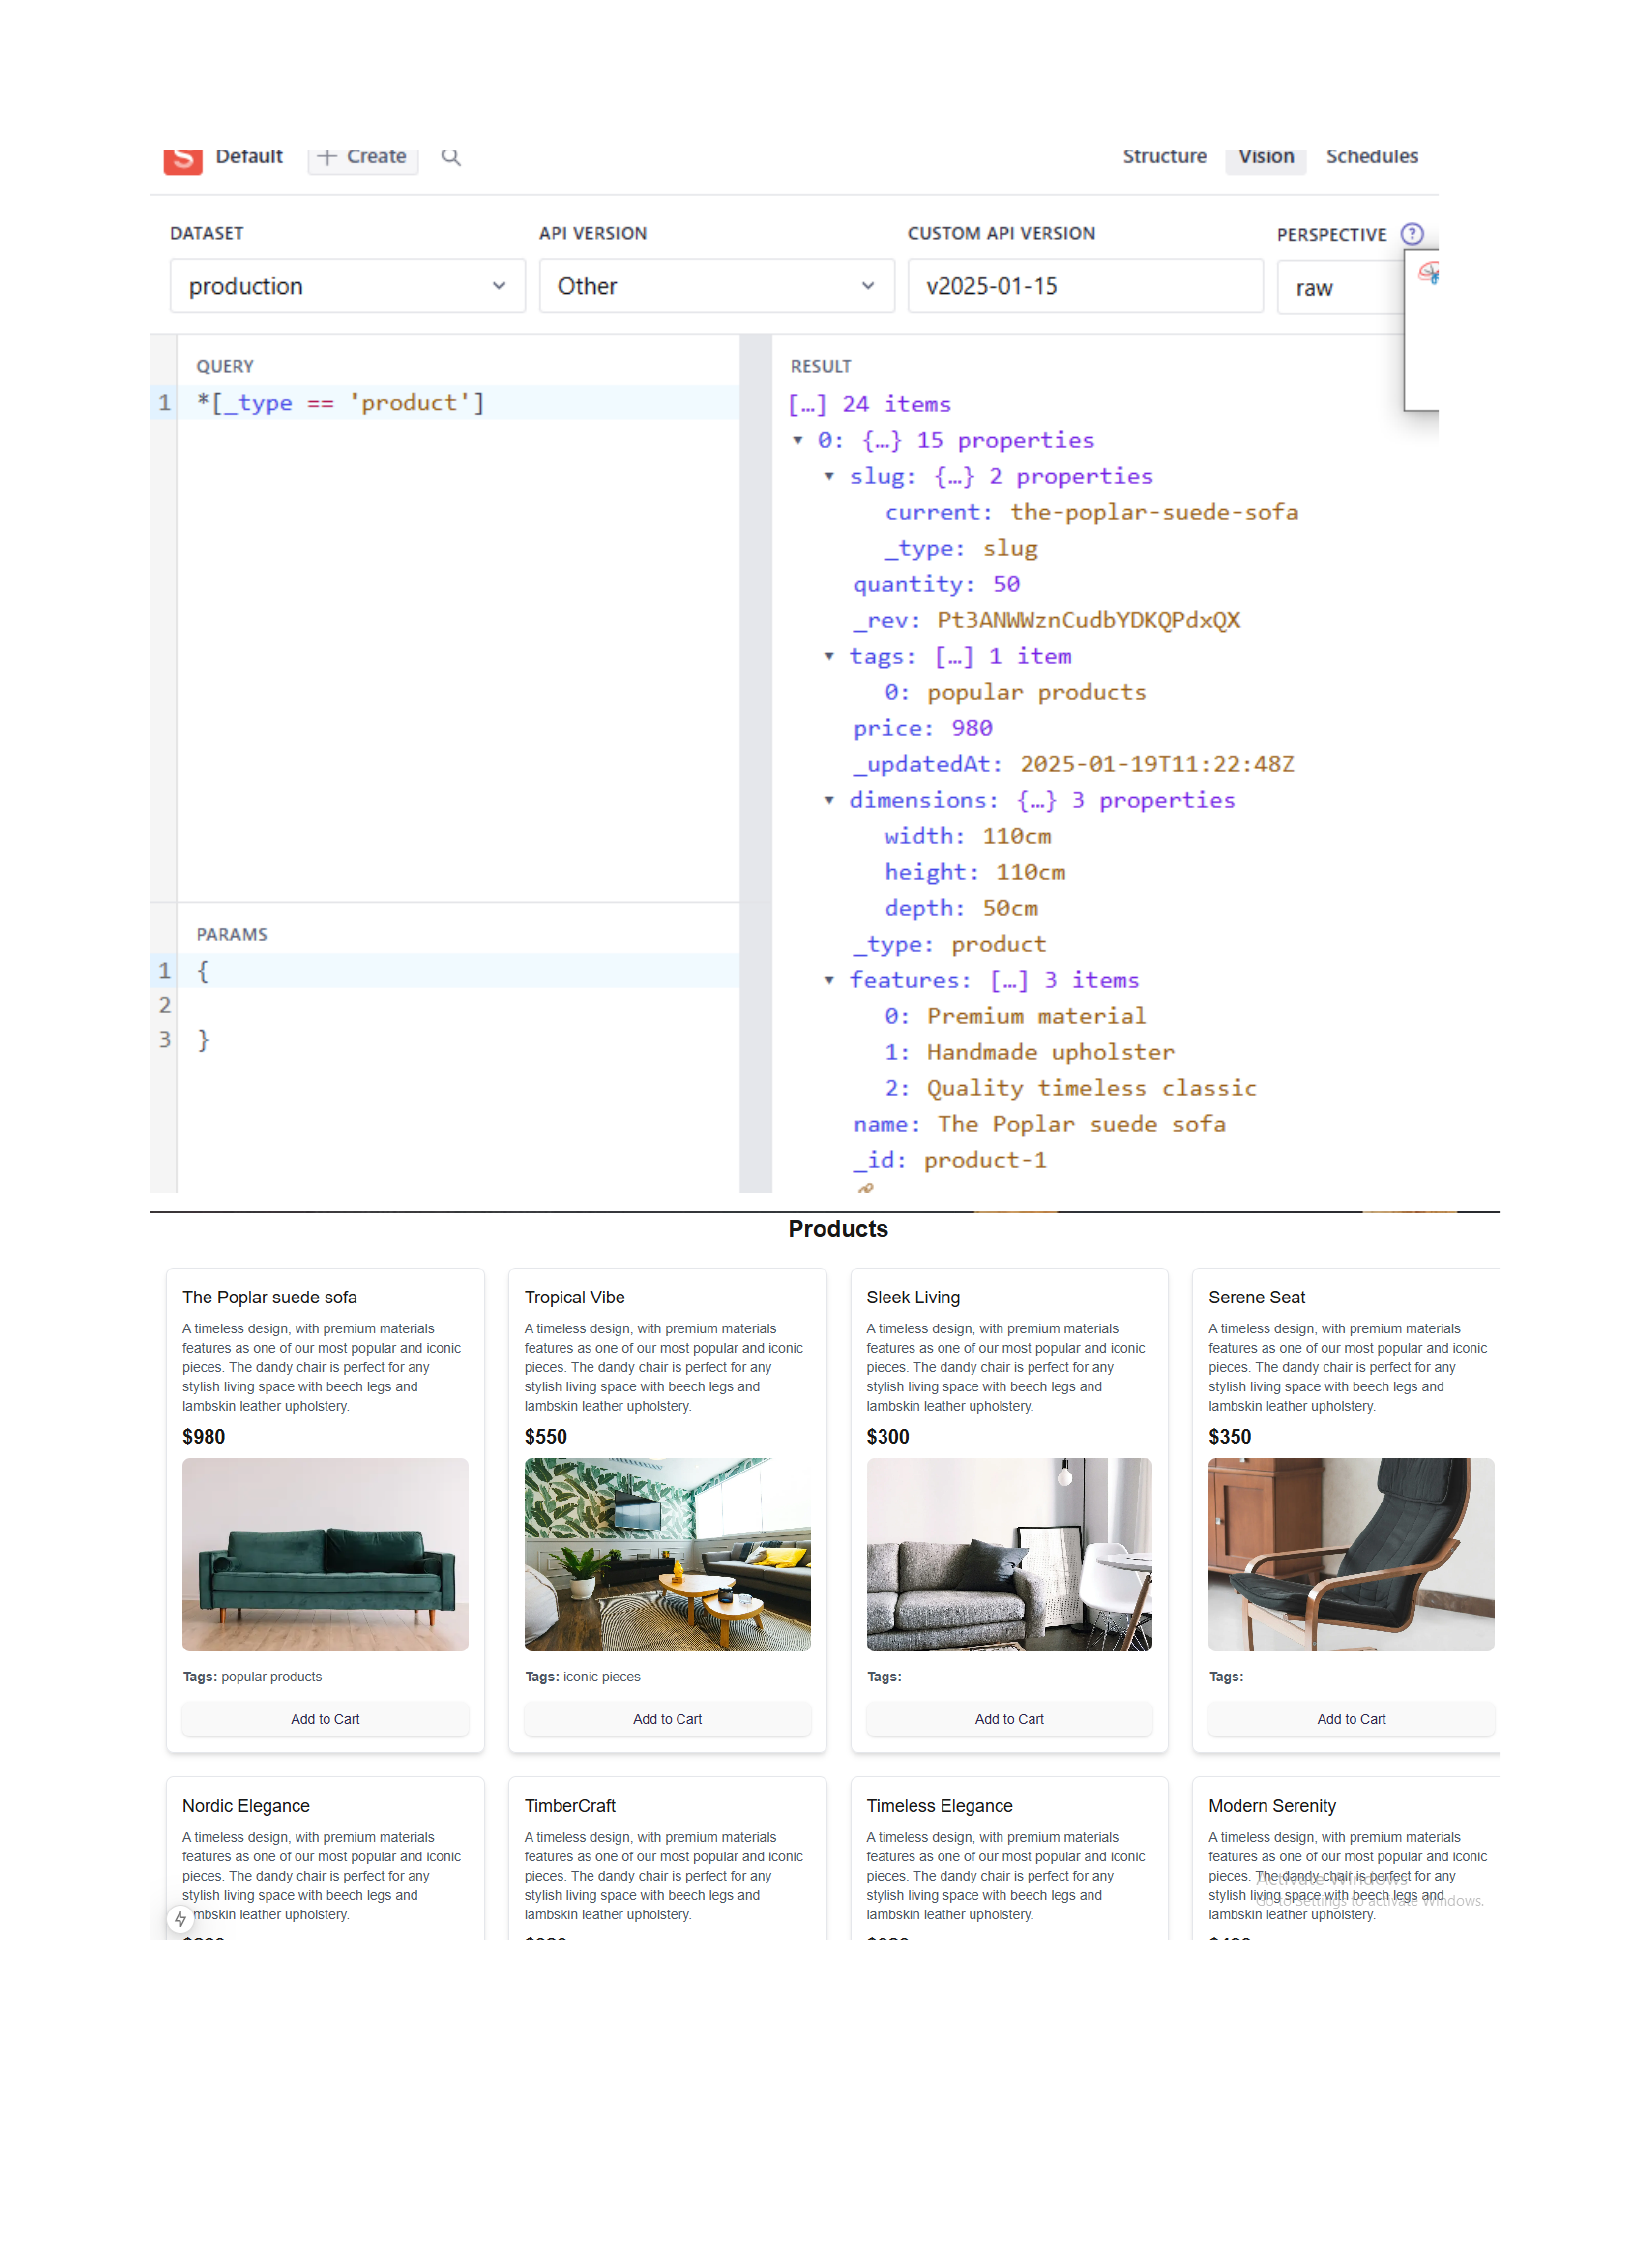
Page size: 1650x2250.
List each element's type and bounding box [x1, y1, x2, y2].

picture [150, 984, 1440, 2027]
picture [150, 150, 1500, 919]
